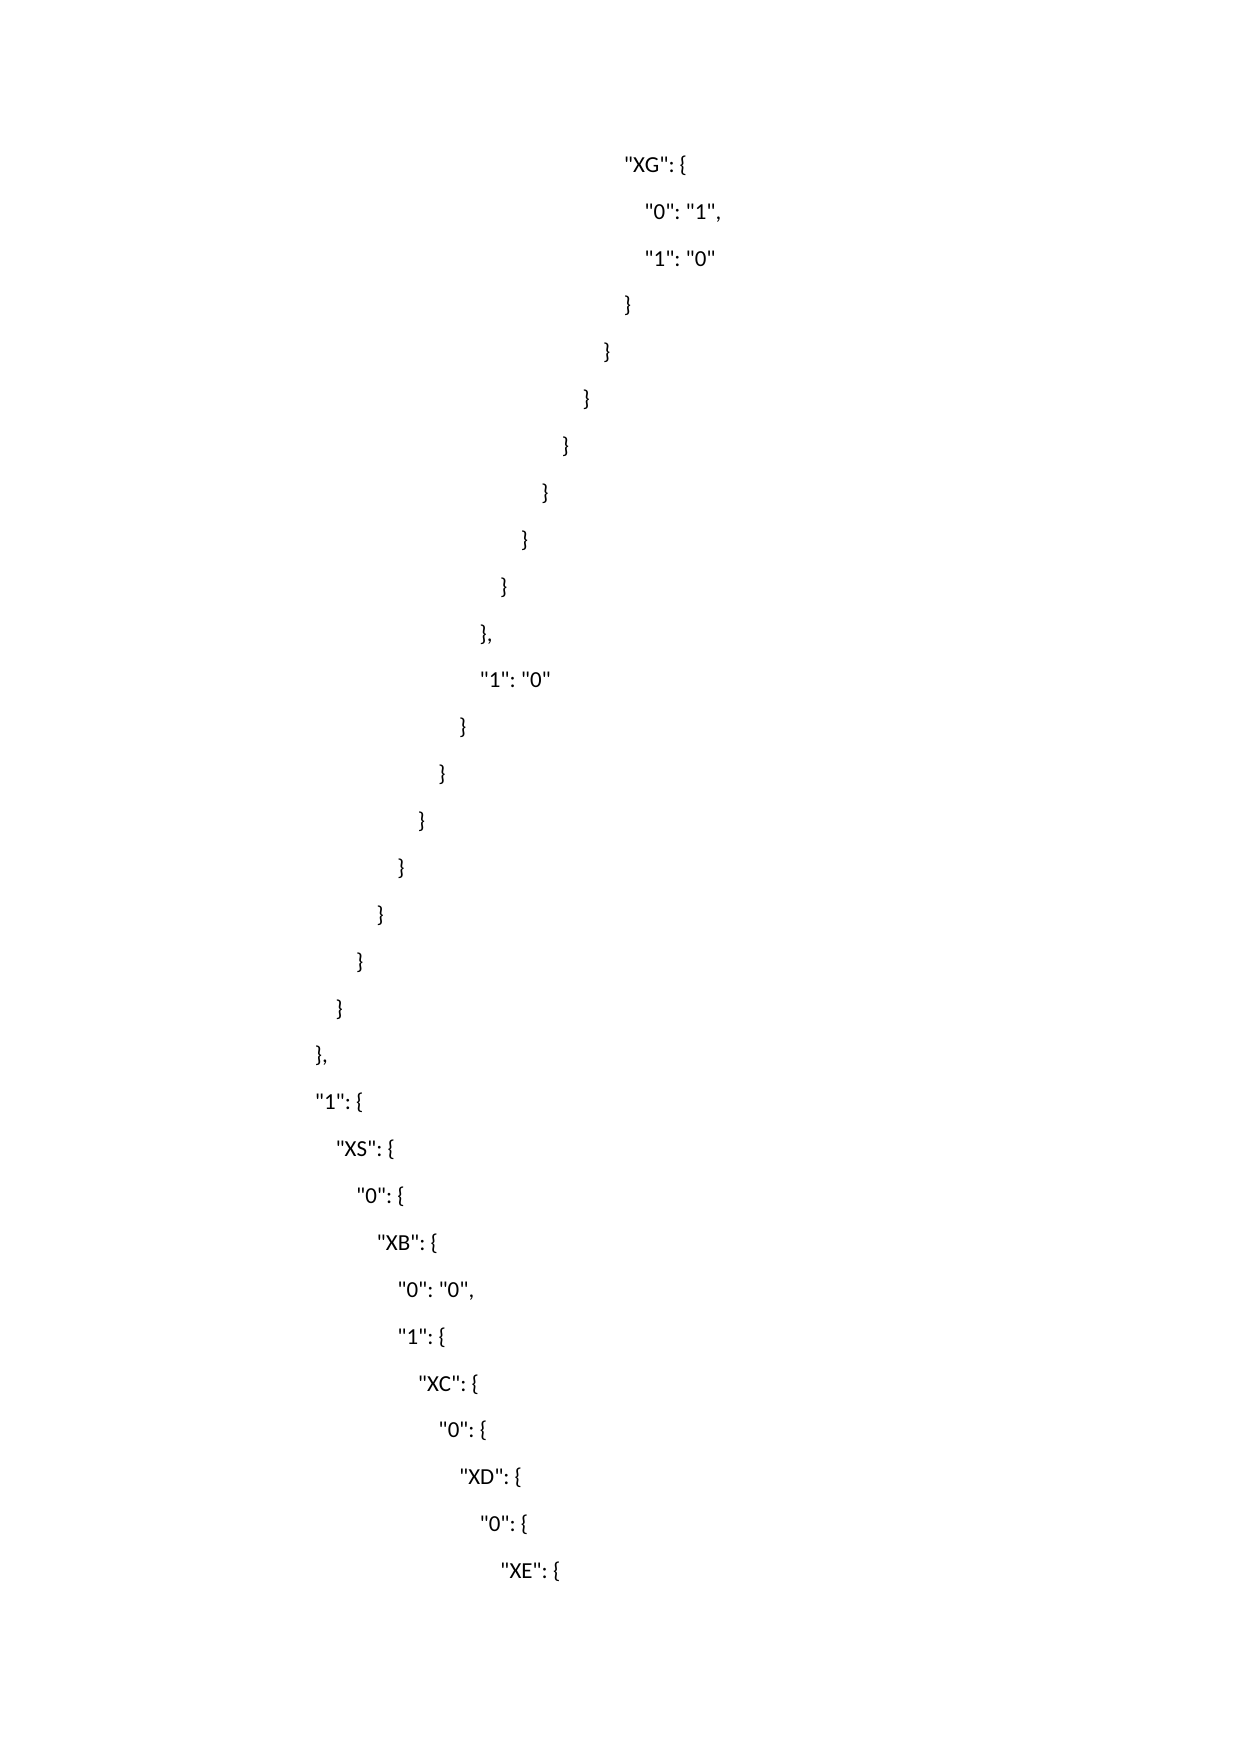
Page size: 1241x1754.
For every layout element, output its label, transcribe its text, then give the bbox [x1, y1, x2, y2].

text } [150, 853, 1090, 881]
text }, [150, 1041, 1090, 1069]
text "0": { [150, 1181, 1090, 1209]
text } [150, 712, 1090, 741]
text "1": "0" [150, 666, 1090, 694]
text "XE": { [150, 1556, 1090, 1584]
text "1": { [150, 1087, 1090, 1116]
text } [150, 525, 1090, 553]
text "0": { [150, 1509, 1090, 1537]
text } [150, 759, 1090, 787]
text "1": { [150, 1322, 1090, 1350]
text "XG": { [150, 150, 1090, 178]
text "XS": { [150, 1134, 1090, 1162]
text "XC": { [150, 1369, 1090, 1397]
text } [150, 572, 1090, 600]
text } [150, 994, 1090, 1022]
text "XD": { [150, 1462, 1090, 1491]
text } [150, 291, 1090, 319]
text } [150, 431, 1090, 459]
text }, [150, 619, 1090, 647]
text "0": { [150, 1416, 1090, 1444]
text "1": "0" [150, 244, 1090, 272]
text } [150, 478, 1090, 506]
text } [150, 806, 1090, 834]
text } [150, 384, 1090, 412]
text "XB": { [150, 1228, 1090, 1256]
text "0": "0", [150, 1275, 1090, 1303]
text } [150, 900, 1090, 928]
text } [150, 337, 1090, 366]
text } [150, 947, 1090, 975]
text "0": "1", [150, 197, 1090, 225]
